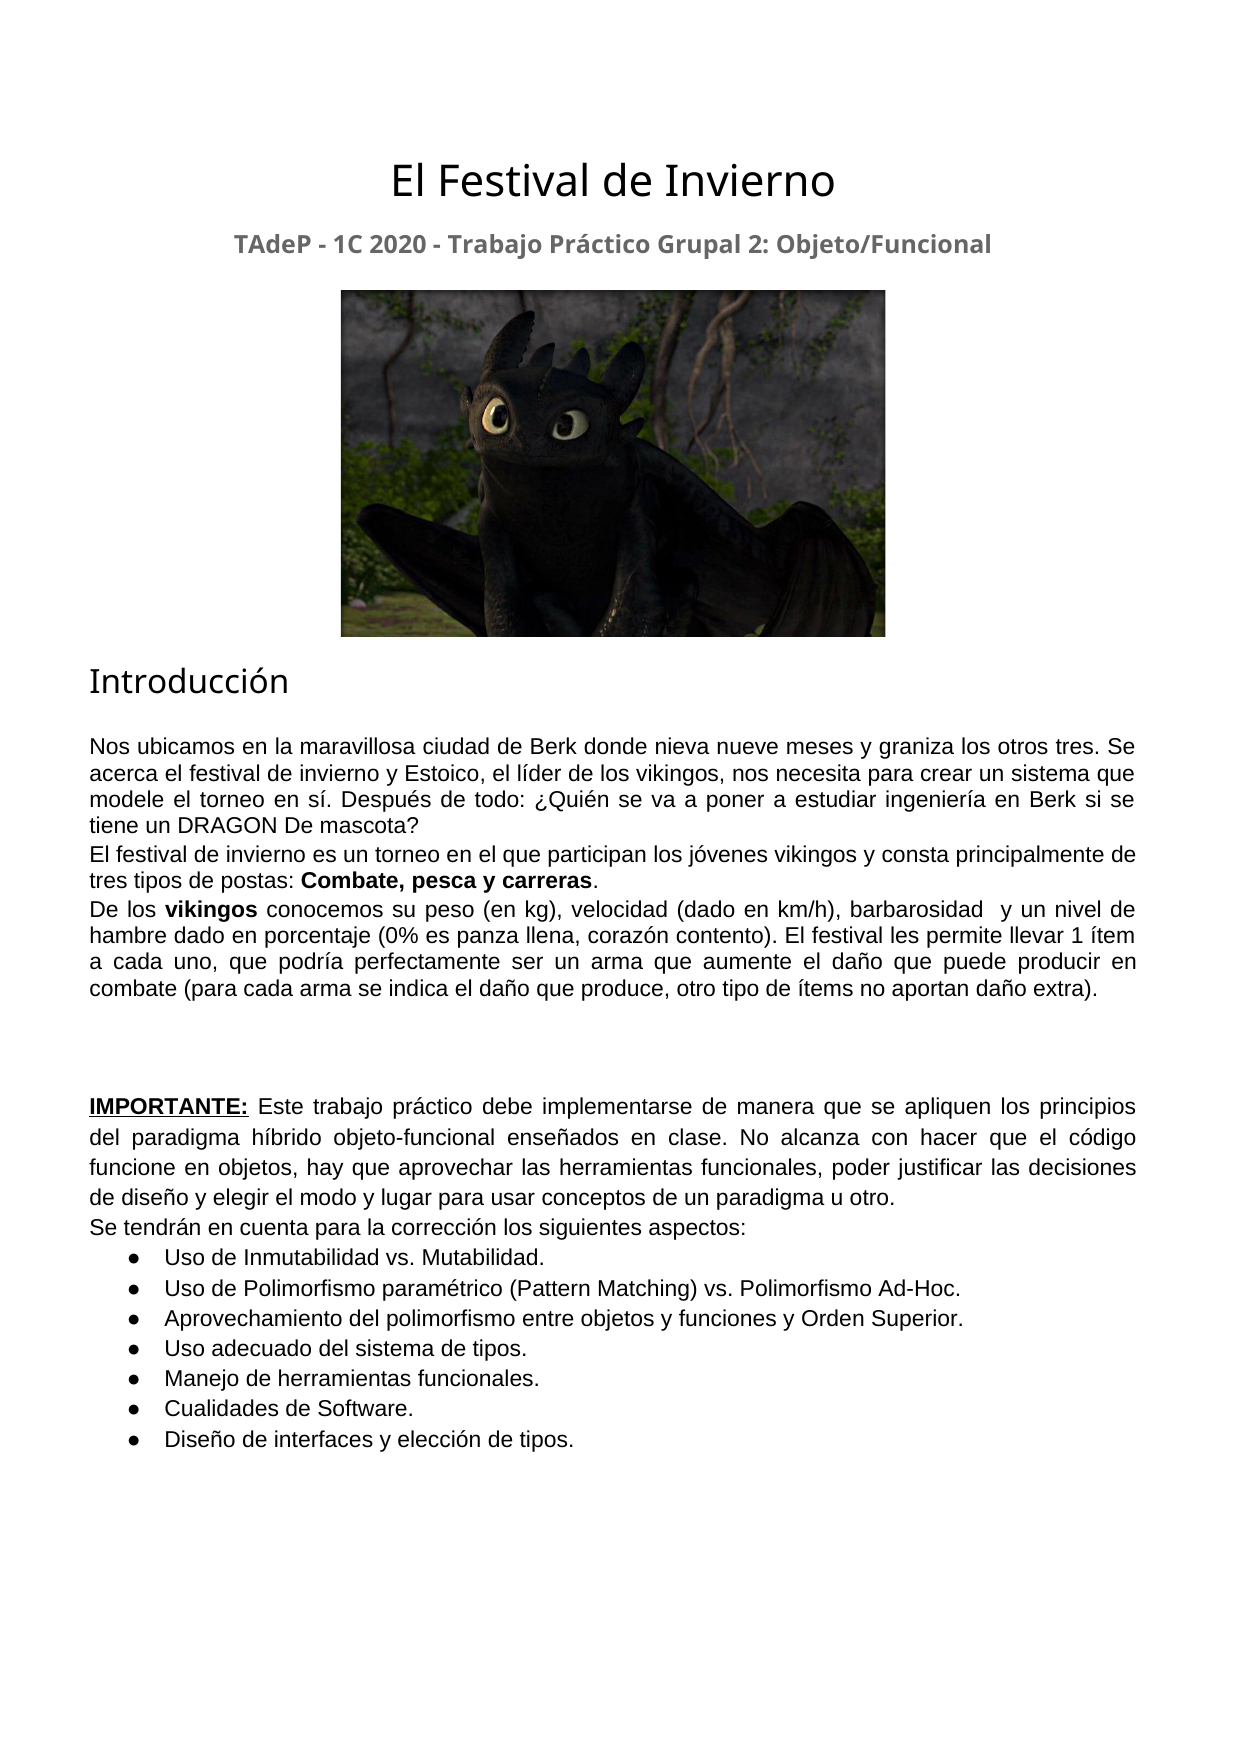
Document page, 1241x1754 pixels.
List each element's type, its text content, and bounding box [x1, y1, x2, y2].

list Cualidades de Software. [127, 1395, 1137, 1422]
text Se tendrán en cuenta para la corrección los siguientes aspectos: [89, 1214, 1137, 1241]
subtitle Introducción [89, 658, 1137, 703]
list Aprovechamiento del polimorfismo entre objetos y funciones y Orden Superior. [127, 1305, 1137, 1331]
picture [340, 290, 886, 637]
list Manejo de herramientas funcionales. [127, 1365, 1137, 1392]
text Nos ubicamos en la maravillosa ciudad de Berk donde nieva nueve meses y graniza los otros tres. Se acerca el festival de invierno y Estoico, el líder de los vikingos, nos necesita para crear un sistema que modele el torneo en sí. Después de todo: ¿Quién se va a poner a estudiar ingeniería en Berk si se tiene un DRAGON De mascota? [89, 733, 1137, 839]
list Uso de Inmutabilidad vs. Mutabilidad. [127, 1244, 1137, 1271]
subtitle TAdeP - 1C 2020 - Trabajo Práctico Grupal 2: Objeto/Funcional [89, 226, 1137, 260]
list Uso de Polimorfismo paramétrico (Pattern Matching) vs. Polimorfismo Ad-Hoc. [127, 1274, 1137, 1301]
list Uso adecuado del sistema de tipos. [127, 1335, 1137, 1361]
title El Festival de Invierno [89, 150, 1137, 209]
list Diseño de interfaces y elección de tipos. [127, 1426, 1137, 1452]
text IMPORTANTE: Este trabajo práctico debe implementarse de manera que se apliquen los principios del paradigma híbrido objeto-funcional enseñados en clase. No alcanza con hacer que el código funcione en objetos, hay que aprovechar las herramientas funcionales, poder justificar las decisiones de diseño y elegir el modo y lugar para usar conceptos de un paradigma u otro. [89, 1093, 1137, 1210]
text De los vikingos conocemos su peso (en kg), velocidad (dado en km/h), barbarosidad y un nivel de hambre dado en porcentaje (0% es panza llena, corazón contento). El festival les permite llevar 1 ítem a cada uno, que podría perfectamente ser un arma que aumente el daño que puede producir en combate (para cada arma se indica el daño que produce, otro tipo de ítems no aportan daño extra). [89, 896, 1137, 1001]
text El festival de invierno es un torneo en el que participan los jóvenes vikingos y consta principalmente de tres tipos de postas: Combate, pesca y carreras. [89, 841, 1137, 893]
